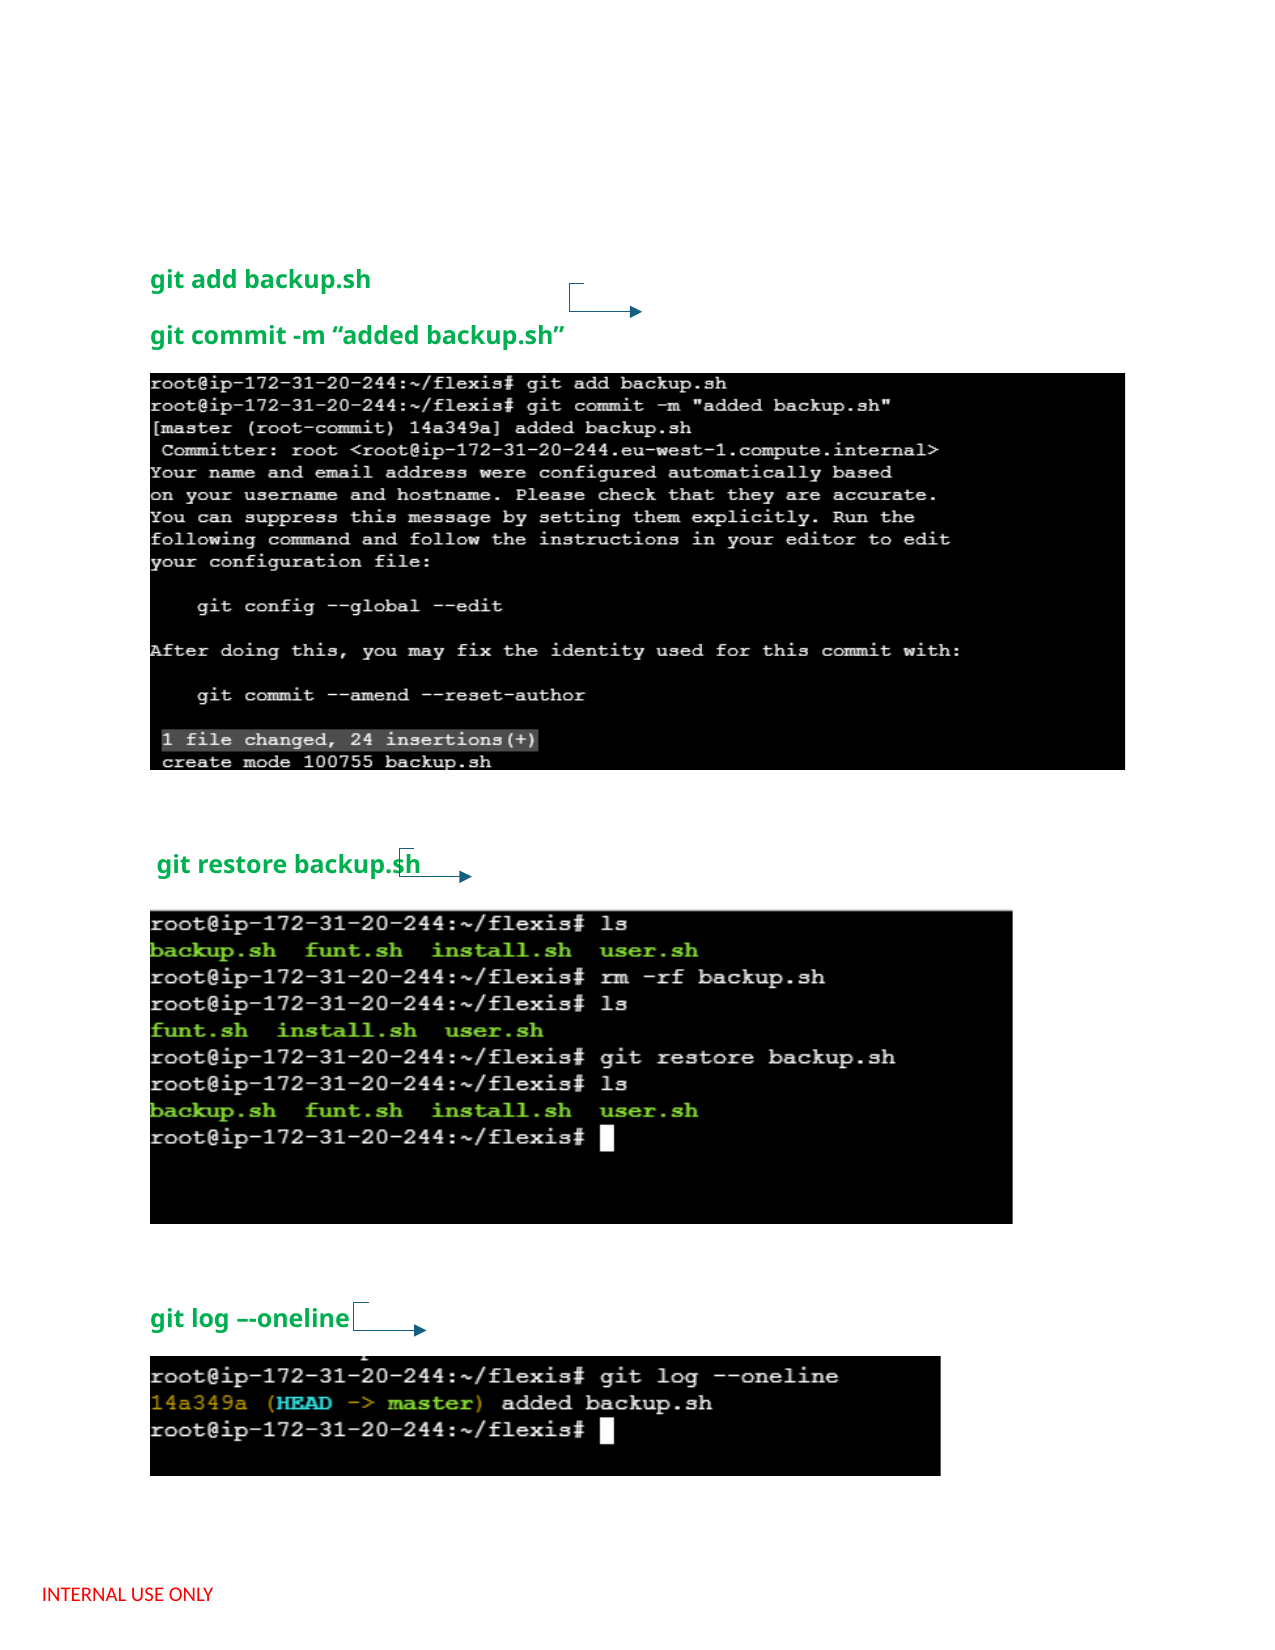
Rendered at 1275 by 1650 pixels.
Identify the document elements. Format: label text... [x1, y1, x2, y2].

text git commit -m “added backup.sh” [150, 317, 1125, 352]
picture [150, 1356, 941, 1476]
text git log –-oneline [150, 1301, 1125, 1335]
text git add backup.sh [150, 262, 1125, 296]
text git restore backup.sh [150, 847, 1125, 881]
picture [150, 373, 1125, 770]
picture [150, 902, 1013, 1224]
